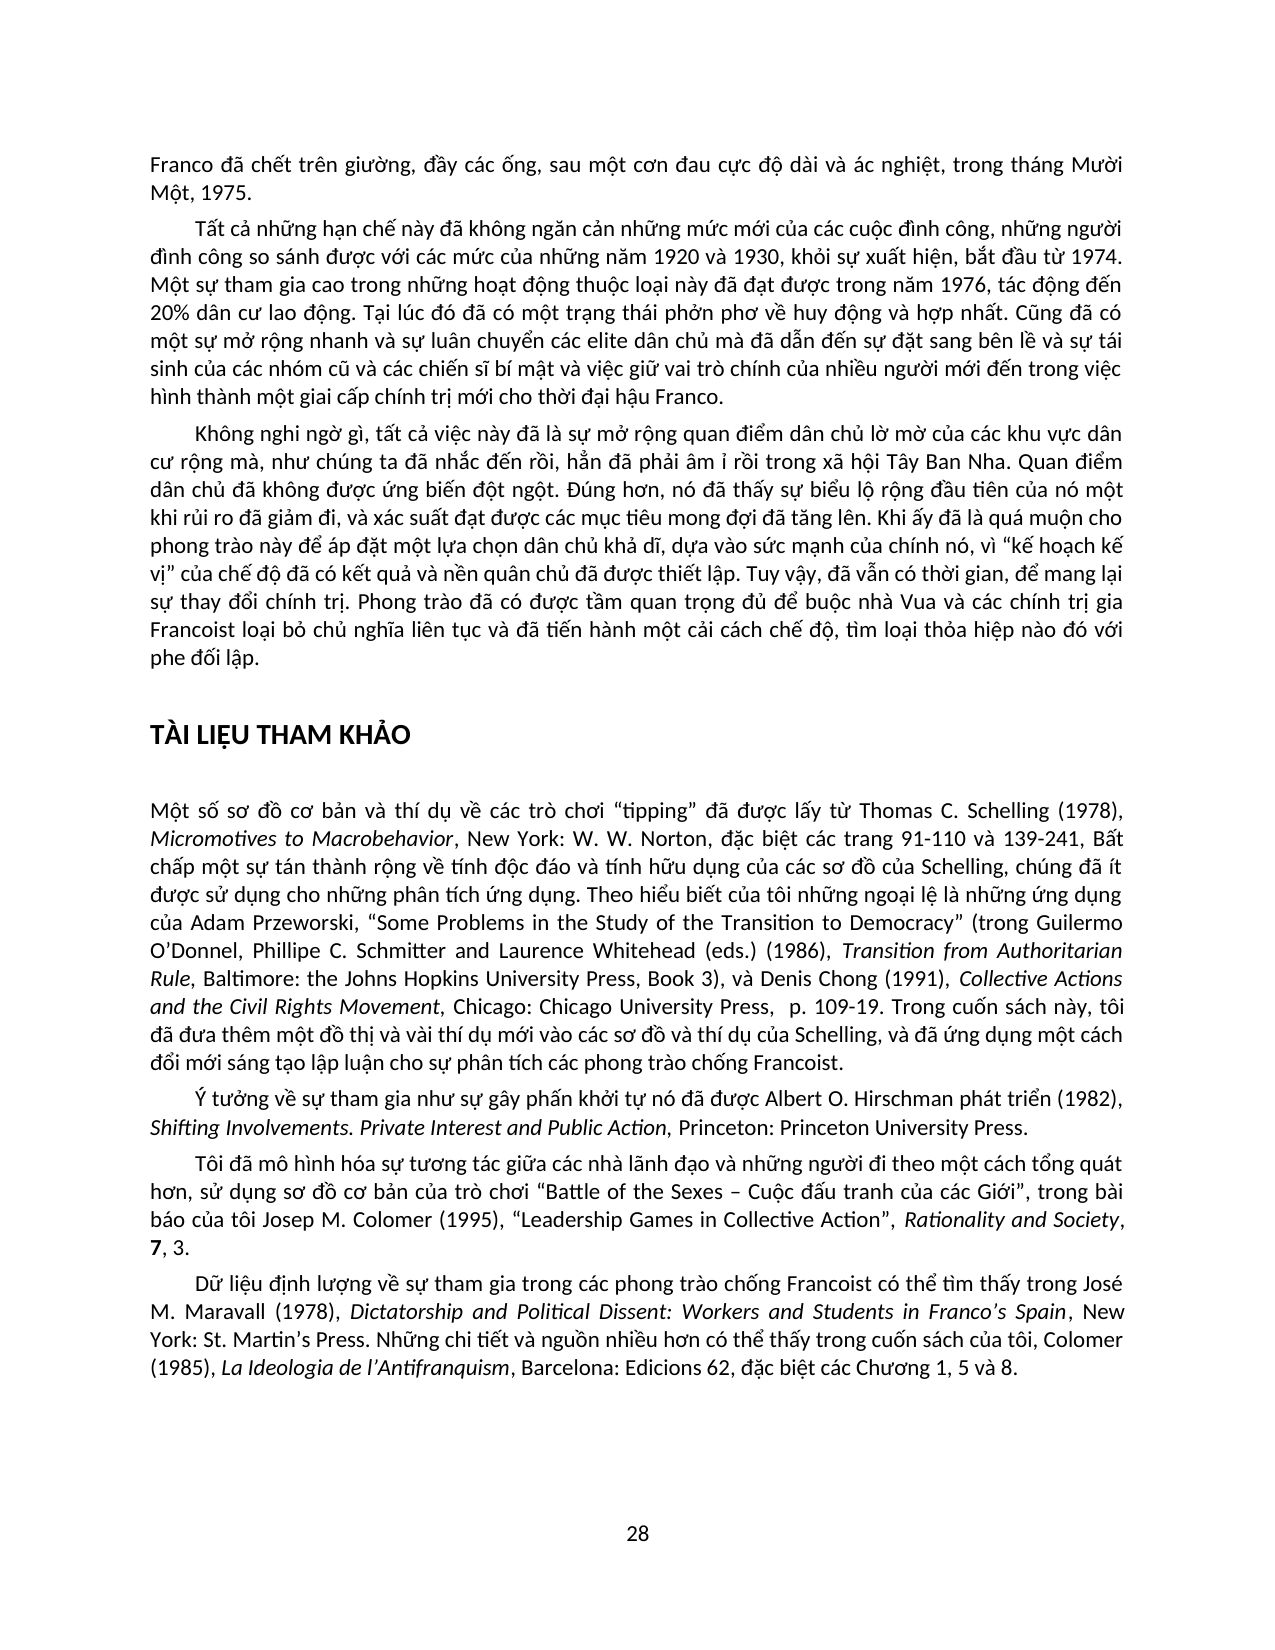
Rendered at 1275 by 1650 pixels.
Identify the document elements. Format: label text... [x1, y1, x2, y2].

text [150, 150, 1125, 206]
text Tất cả những hạn chế này đã không ngăn cản những mức mới của các cuộc đình công, những người đình công so sánh được với các mức của những năm 1920 và 1930, khỏi sự xuất hiện, bắt đầu từ 1974. Một sự tham gia cao trong những hoạt động thuộc loại này đã đạt được trong năm 1976, tác động đến 20% dân cư lao động. Tại lúc đó đã có một trạng thái phởn phơ về huy động và hợp nhất. Cũng đã có một sự mở rộng nhanh và sự luân chuyển các elite dân chủ mà đã dẫn đến sự đặt sang bên lề và sự tái sinh của các nhóm cũ và các chiến sĩ bí mật và việc giữ vai trò chính của nhiều người mới đến trong việc hình thành một giai cấp chính trị mới cho thời đại hậu Franco. [150, 214, 1125, 411]
text Dữ liệu định lượng về sự tham gia trong các phong trào chống Francoist có thể tìm thấy trong José M. Maravall (1978), Dictatorship and Political Dissent: Workers and Students in Franco’s Spain, New York: St. Martin’s Press. Những chi tiết và nguồn nhiều hơn có thể thấy trong cuốn sách của tôi, Colomer (1985), La Ideologia de l’Antifranquism, Barcelona: Edicions 62, đặc biệt các Chương 1, 5 và 8. [150, 1269, 1125, 1381]
text Tôi đã mô hình hóa sự tương tác giữa các nhà lãnh đạo và những người đi theo một cách tổng quát hơn, sử dụng sơ đồ cơ bản của trò chơi “Battle of the Sexes – Cuộc đấu tranh của các Giới”, trong bài báo của tôi Josep M. Colomer (1995), “Leadership Games in Collective Action”, Rationality and Society, 7, 3. [150, 1149, 1125, 1261]
text TÀI LIỆU THAM KHẢO [150, 716, 1125, 751]
text Một số sơ đồ cơ bản và thí dụ về các trò chơi “tipping” đã được lấy từ Thomas C. Schelling (1978), Micromotives to Macrobehavior, New York: W. W. Norton, đặc biệt các trang 91-110 và 139-241, Bất chấp một sự tán thành rộng về tính độc đáo và tính hữu dụng của các sơ đồ của Schelling, chúng đã ít được sử dụng cho những phân tích ứng dụng. Theo hiểu biết của tôi những ngoại lệ là những ứng dụng của Adam Przeworski, “Some Problems in the Study of the Transition to Democracy” (trong Guilermo O’Donnel, Phillipe C. Schmitter and Laurence Whitehead (eds.) (1986), Transition from Authoritarian Rule, Baltimore: the Johns Hopkins University Press, Book 3), và Denis Chong (1991), Collective Actions and the Civil Rights Movement, Chicago: Chicago University Press, p. 109-19. Trong cuốn sách này, tôi đã đưa thêm một đồ thị và vài thí dụ mới vào các sơ đồ và thí dụ của Schelling, và đã ứng dụng một cách đổi mới sáng tạo lập luận cho sự phân tích các phong trào chống Francoist. [150, 796, 1125, 1076]
text Ý tưởng về sự tham gia như sự gây phấn khởi tự nó đã được Albert O. Hirschman phát triển (1982), Shifting Involvements. Private Interest and Public Action, Princeton: Princeton University Press. [150, 1084, 1125, 1141]
text Không nghi ngờ gì, tất cả việc này đã là sự mở rộng quan điểm dân chủ lờ mờ của các khu vực dân cư rộng mà, như chúng ta đã nhắc đến rồi, hẳn đã phải âm ỉ rồi trong xã hội Tây Ban Nha. Quan điểm dân chủ đã không được ứng biến đột ngột. Đúng hơn, nó đã thấy sự biểu lộ rộng đầu tiên của nó một khi rủi ro đã giảm đi, và xác suất đạt được các mục tiêu mong đợi đã tăng lên. Khi ấy đã là quá muộn cho phong trào này để áp đặt một lựa chọn dân chủ khả dĩ, dựa vào sức mạnh của chính nó, vì “kế hoạch kế vị” của chế độ đã có kết quả và nền quân chủ đã được thiết lập. Tuy vậy, đã vẫn có thời gian, để mang lại sự thay đổi chính trị. Phong trào đã có được tầm quan trọng đủ để buộc nhà Vua và các chính trị gia Francoist loại bỏ chủ nghĩa liên tục và đã tiến hành một cải cách chế độ, tìm loại thỏa hiệp nào đó với phe đối lập. [150, 419, 1125, 671]
